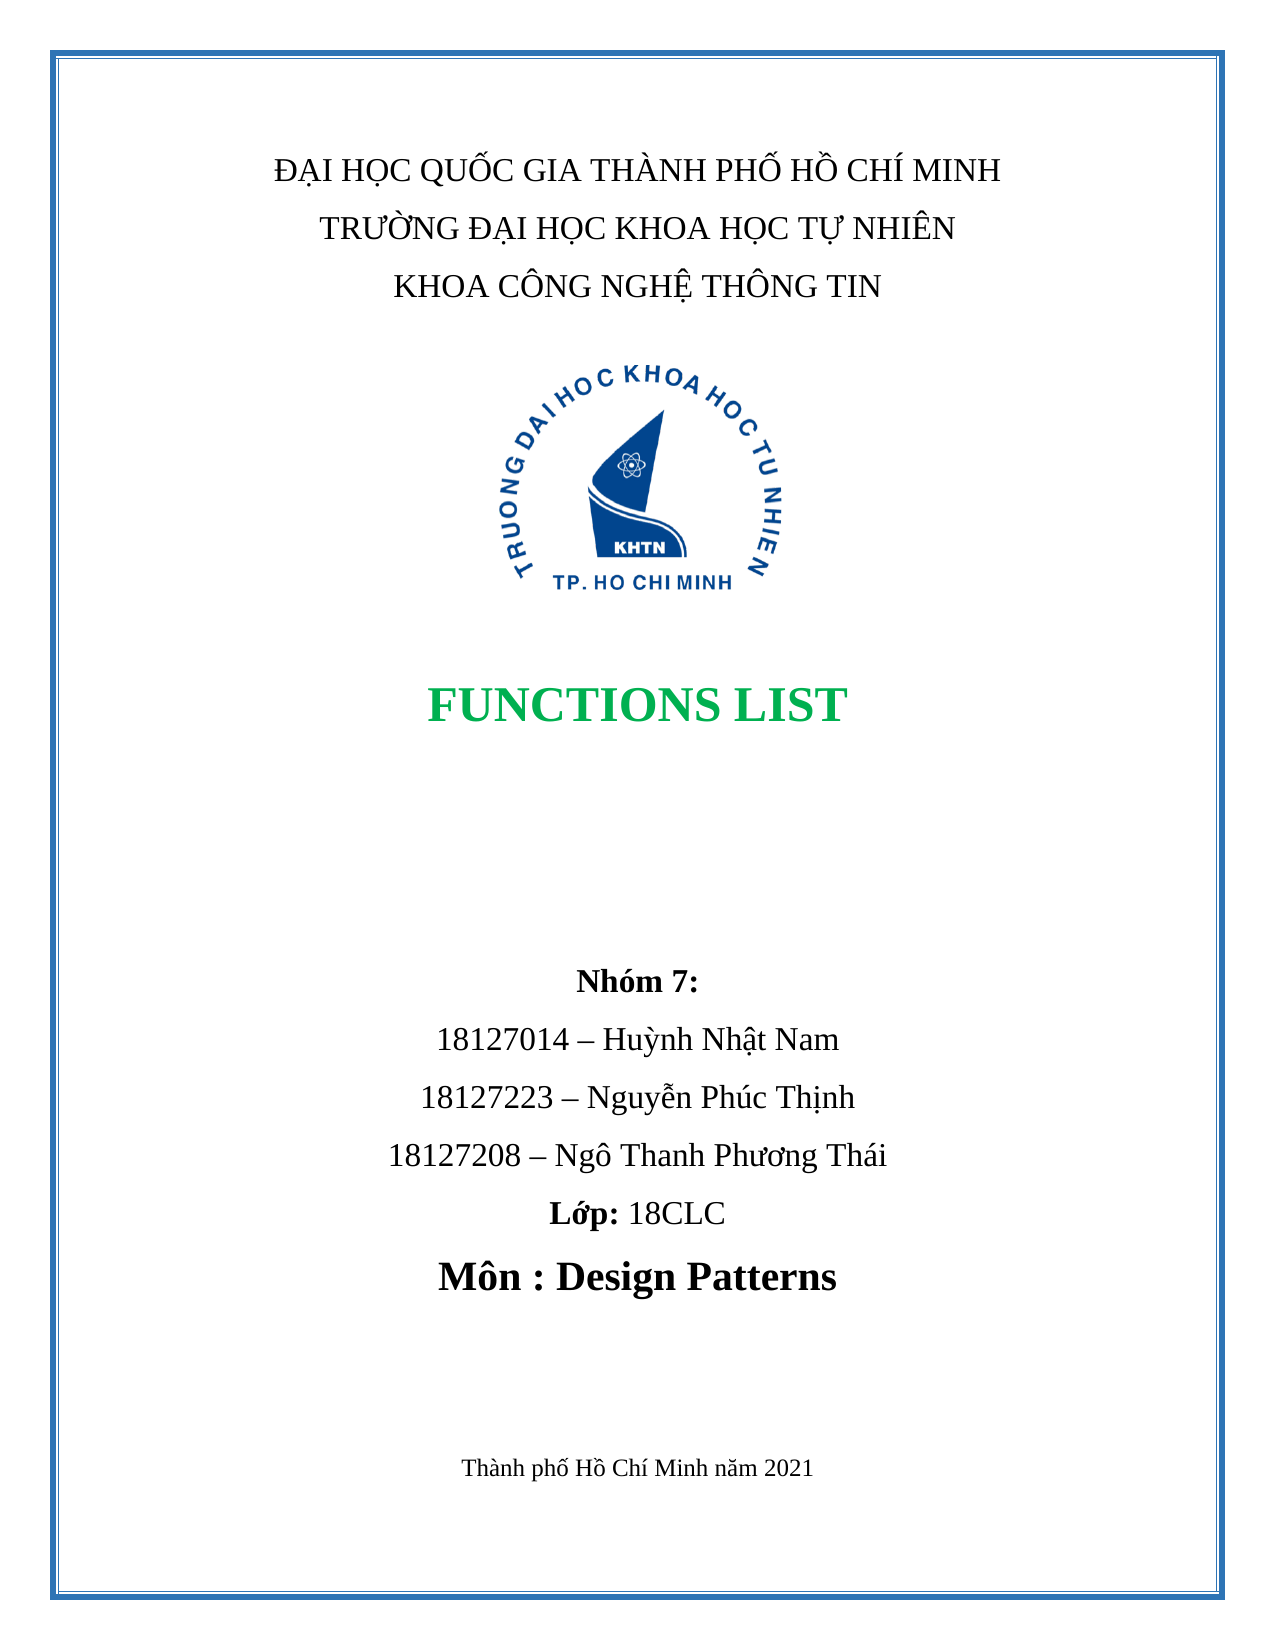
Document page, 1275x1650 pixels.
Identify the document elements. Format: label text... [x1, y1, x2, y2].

picture [493, 365, 782, 590]
text 18127223 – Nguyễn Phúc Thịnh [150, 1077, 1125, 1116]
text Lớp: 18CLC [150, 1193, 1125, 1232]
text FUNCTIONS LIST [150, 324, 1125, 732]
text TRƯỜNG ĐẠI HỌC KHOA HỌC TỰ NHIÊN [150, 208, 1125, 246]
text Môn : Design Patterns [150, 1251, 1125, 1299]
text KHOA CÔNG NGHỆ THÔNG TIN [150, 266, 1125, 304]
text 18127014 – Huỳnh Nhật Nam [150, 1019, 1125, 1058]
text Thành phố Hồ Chí Minh năm 2021 [150, 1453, 1125, 1482]
text ĐẠI HỌC QUỐC GIA THÀNH PHỐ HỒ CHÍ MINH [150, 150, 1125, 188]
text Nhóm 7: [150, 961, 1125, 1000]
text 18127208 – Ngô Thanh Phương Thái [150, 1135, 1125, 1174]
